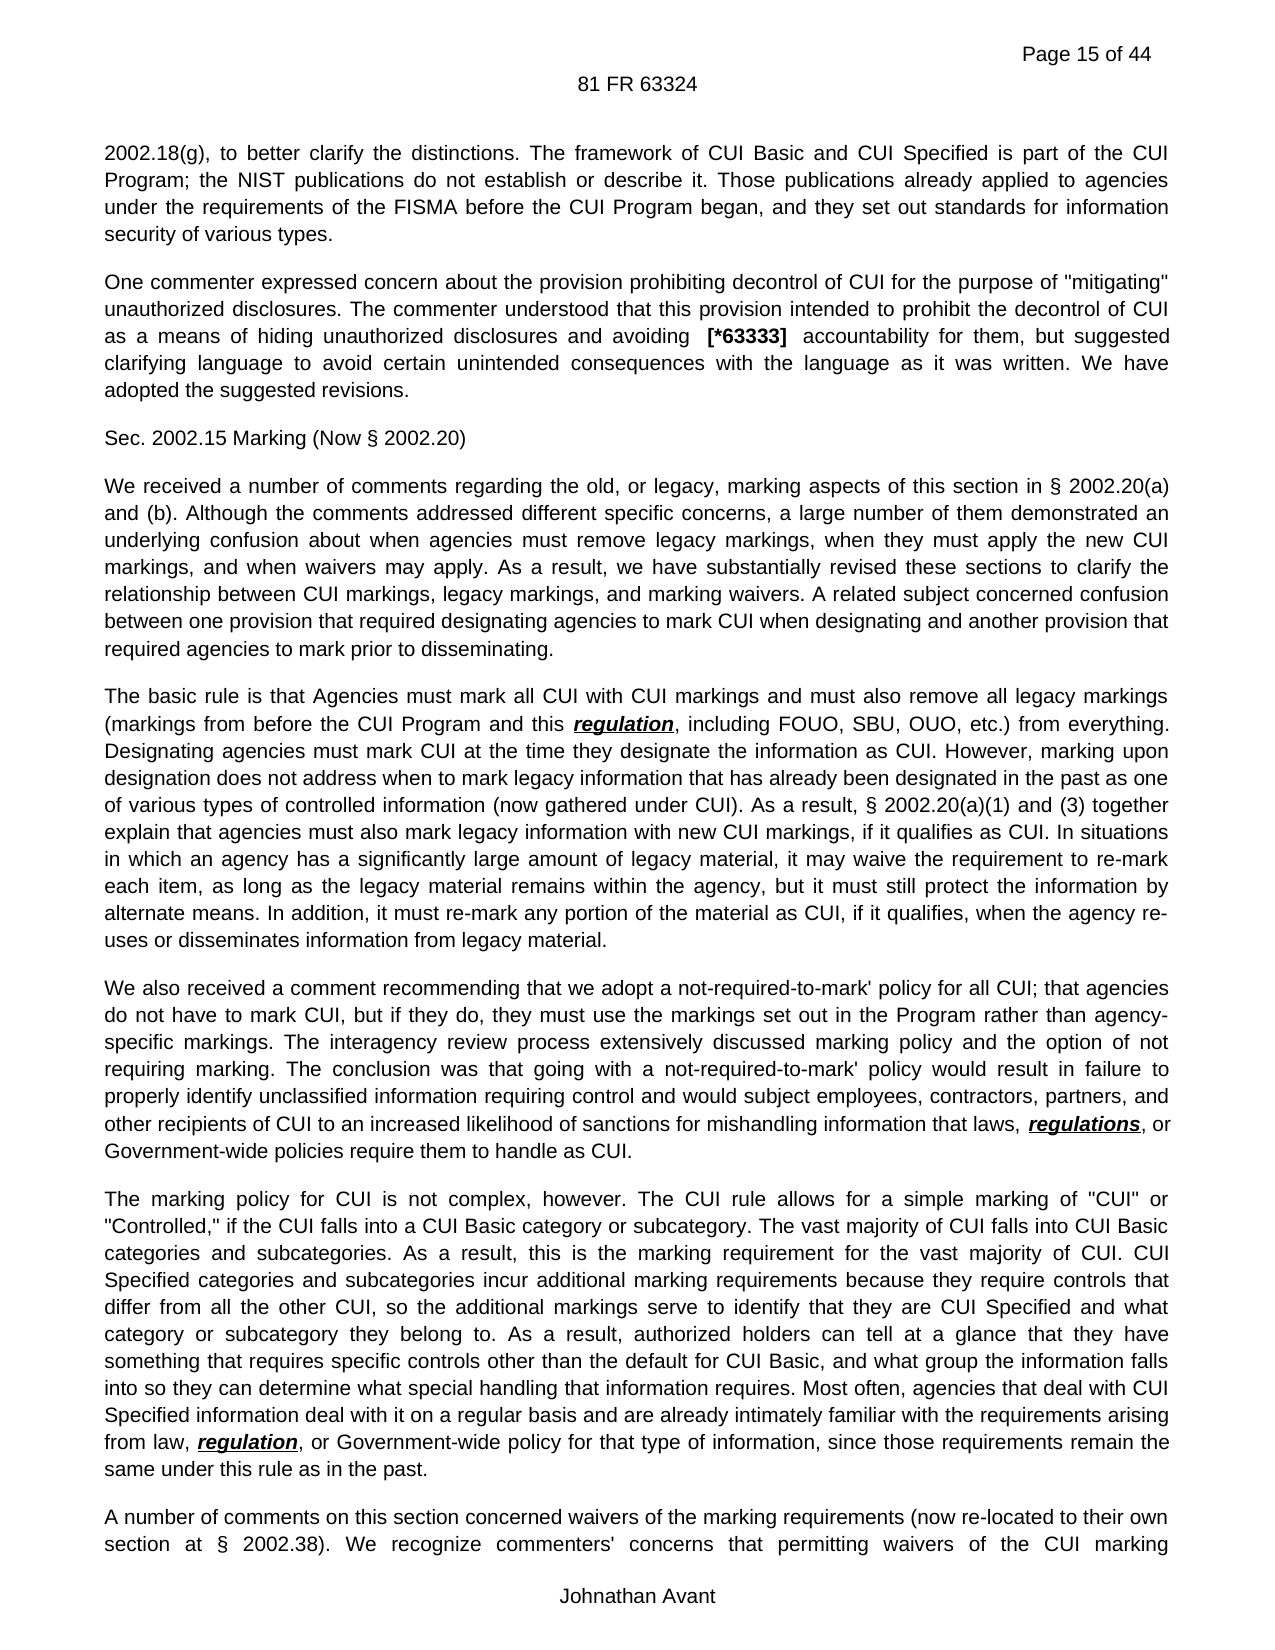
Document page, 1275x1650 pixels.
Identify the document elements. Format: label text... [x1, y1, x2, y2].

text The marking policy for CUI is not complex, however. The CUI rule allows for a simple marking of "CUI" or "Controlled," if the CUI falls into a CUI Basic category or subcategory. The vast majority of CUI falls into CUI Basic categories and subcategories. As a result, this is the marking requirement for the vast majority of CUI. CUI Specified categories and subcategories incur additional marking requirements because they require controls that differ from all the other CUI, so the additional markings serve to identify that they are CUI Specified and what category or subcategory they belong to. As a result, authorized holders can tell at a glance that they have something that requires specific controls other than the default for CUI Basic, and what group the information falls into so they can determine what special handling that information requires. Most often, agencies that deal with CUI Specified information deal with it on a regular basis and are already intimately familiar with the requirements arising from law, regulation, or Government-wide policy for that type of information, since those requirements remain the same under this rule as in the past. [104, 1183, 1171, 1481]
text Sec. 2002.15 Marking (Now § 2002.20) [104, 423, 1171, 450]
text We also received a comment recommending that we adopt a not-required-to-mark' policy for all CUI; that agencies do not have to mark CUI, but if they do, they must use the markings set out in the Program rather than agency-specific markings. The interagency review process extensively discussed marking policy and the option of not requiring marking. The conclusion was that going with a not-required-to-mark' policy would result in failure to properly identify unclassified information requiring control and would subject employees, contractors, partners, and other recipients of CUI to an increased likelihood of sanctions for mishandling information that laws, regulations, or Government-wide policies require them to handle as CUI. [104, 973, 1171, 1162]
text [104, 1502, 1171, 1556]
text One commenter expressed concern about the provision prohibiting decontrol of CUI for the purpose of "mitigating" unauthorized disclosures. The commenter understood that this provision intended to prohibit the decontrol of CUI as a means of hiding unauthorized disclosures and avoiding [*63333] accountability for them, but suggested clarifying language to avoid certain unintended consequences with the language as it was written. We have adopted the suggested revisions. [104, 267, 1171, 402]
text We received a number of comments regarding the old, or legacy, marking aspects of this section in § 2002.20(a) and (b). Although the comments addressed different specific concerns, a large number of them demonstrated an underlying confusion about when agencies must remove legacy markings, when they must apply the new CUI markings, and when waivers may apply. As a result, we have substantially revised these sections to clarify the relationship between CUI markings, legacy markings, and marking waivers. A related subject concerned confusion between one provision that required designating agencies to mark CUI when designating and another provision that required agencies to mark prior to disseminating. [104, 471, 1171, 660]
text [104, 137, 1171, 246]
text The basic rule is that Agencies must mark all CUI with CUI markings and must also remove all legacy markings (markings from before the CUI Program and this regulation, including FOUO, SBU, OUO, etc.) from everything. Designating agencies must mark CUI at the time they designate the information as CUI. However, marking upon designation does not address when to mark legacy information that has already been designated in the past as one of various types of controlled information (now gathered under CUI). As a result, § 2002.20(a)(1) and (3) together explain that agencies must also mark legacy information with new CUI markings, if it qualifies as CUI. In situations in which an agency has a significantly large amount of legacy material, it may waive the requirement to re-mark each item, as long as the legacy material remains within the agency, but it must still protect the information by alternate means. In addition, it must re-mark any portion of the material as CUI, if it qualifies, when the agency re-uses or disseminates information from legacy material. [104, 681, 1171, 952]
